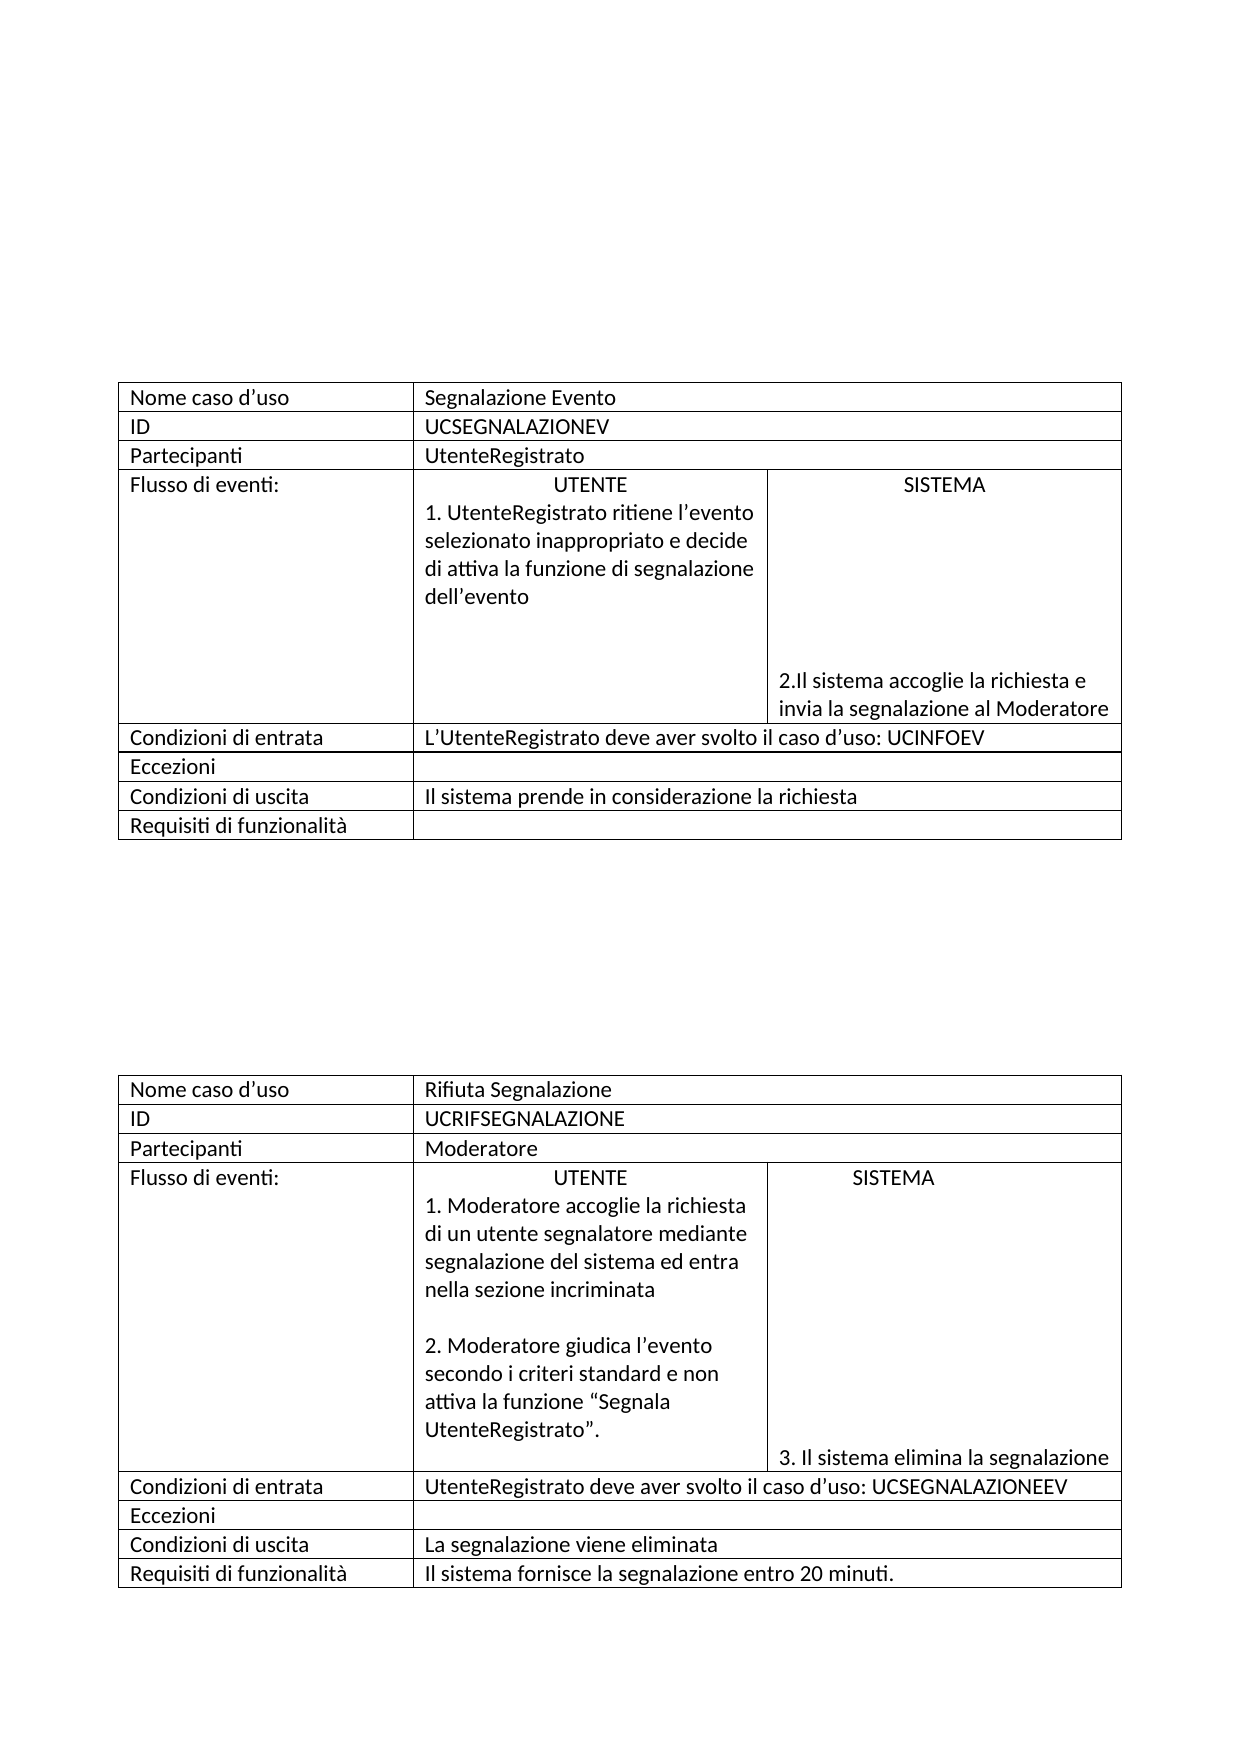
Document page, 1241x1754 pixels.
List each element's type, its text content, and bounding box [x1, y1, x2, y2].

table_header Segnalazione Evento [414, 383, 1121, 411]
table_header Rifiuta Segnalazione [414, 1076, 1121, 1103]
table_cell UtenteRegistrato [414, 441, 1121, 469]
table_cell Partecipanti [119, 1134, 413, 1162]
table_cell UTENTE 1. Moderatore accoglie la richiesta di un utente segnalatore mediante segnalazione del sistema ed entra nella sezione incriminata 2. Moderatore giudica l’evento secondo i criteri standard e non attiva la funzione “Segnala UtenteRegistrato”. [414, 1163, 767, 1471]
table_cell Condizioni di entrata [119, 1472, 413, 1500]
table_cell La segnalazione viene eliminata [414, 1530, 1121, 1558]
table_cell UCRIFSEGNALAZIONE [414, 1105, 1121, 1133]
table_cell Condizioni di uscita [119, 1530, 413, 1558]
table_cell Eccezioni [119, 1501, 413, 1529]
table_cell Condizioni di entrata [119, 724, 413, 751]
table_cell [414, 753, 1121, 781]
table_cell ID [119, 1105, 413, 1133]
table_cell UCSEGNALAZIONEV [414, 412, 1121, 440]
table_header Nome caso d’uso [119, 1076, 413, 1103]
table_cell L’UtenteRegistrato deve aver svolto il caso d’uso: UCINFOEV [414, 724, 1121, 751]
table_cell ID [119, 412, 413, 440]
table_cell Eccezioni [119, 753, 413, 781]
table_cell Il sistema fornisce la segnalazione entro 20 minuti. [414, 1559, 1121, 1587]
table_cell Requisiti di funzionalità [119, 1559, 413, 1587]
table_cell UTENTE 1. UtenteRegistrato ritiene l’evento selezionato inappropriato e decide di attiva la funzione di segnalazione dell’evento [414, 470, 767, 722]
table_cell Flusso di eventi: [119, 470, 413, 722]
table_cell Condizioni di uscita [119, 782, 413, 810]
table_cell [414, 1501, 1121, 1529]
table_cell SISTEMA 2.Il sistema accoglie la richiesta e invia la segnalazione al Moderatore [768, 470, 1121, 722]
table_cell Flusso di eventi: [119, 1163, 413, 1471]
table_cell [414, 811, 1121, 839]
table_cell Partecipanti [119, 441, 413, 469]
table_cell SISTEMA 3. Il sistema elimina la segnalazione [768, 1163, 1121, 1471]
table_cell UtenteRegistrato deve aver svolto il caso d’uso: UCSEGNALAZIONEEV [414, 1472, 1121, 1500]
table_header Nome caso d’uso [119, 383, 413, 411]
table_cell Moderatore [414, 1134, 1121, 1162]
table_cell Requisiti di funzionalità [119, 811, 413, 839]
table_cell Il sistema prende in considerazione la richiesta [414, 782, 1121, 810]
